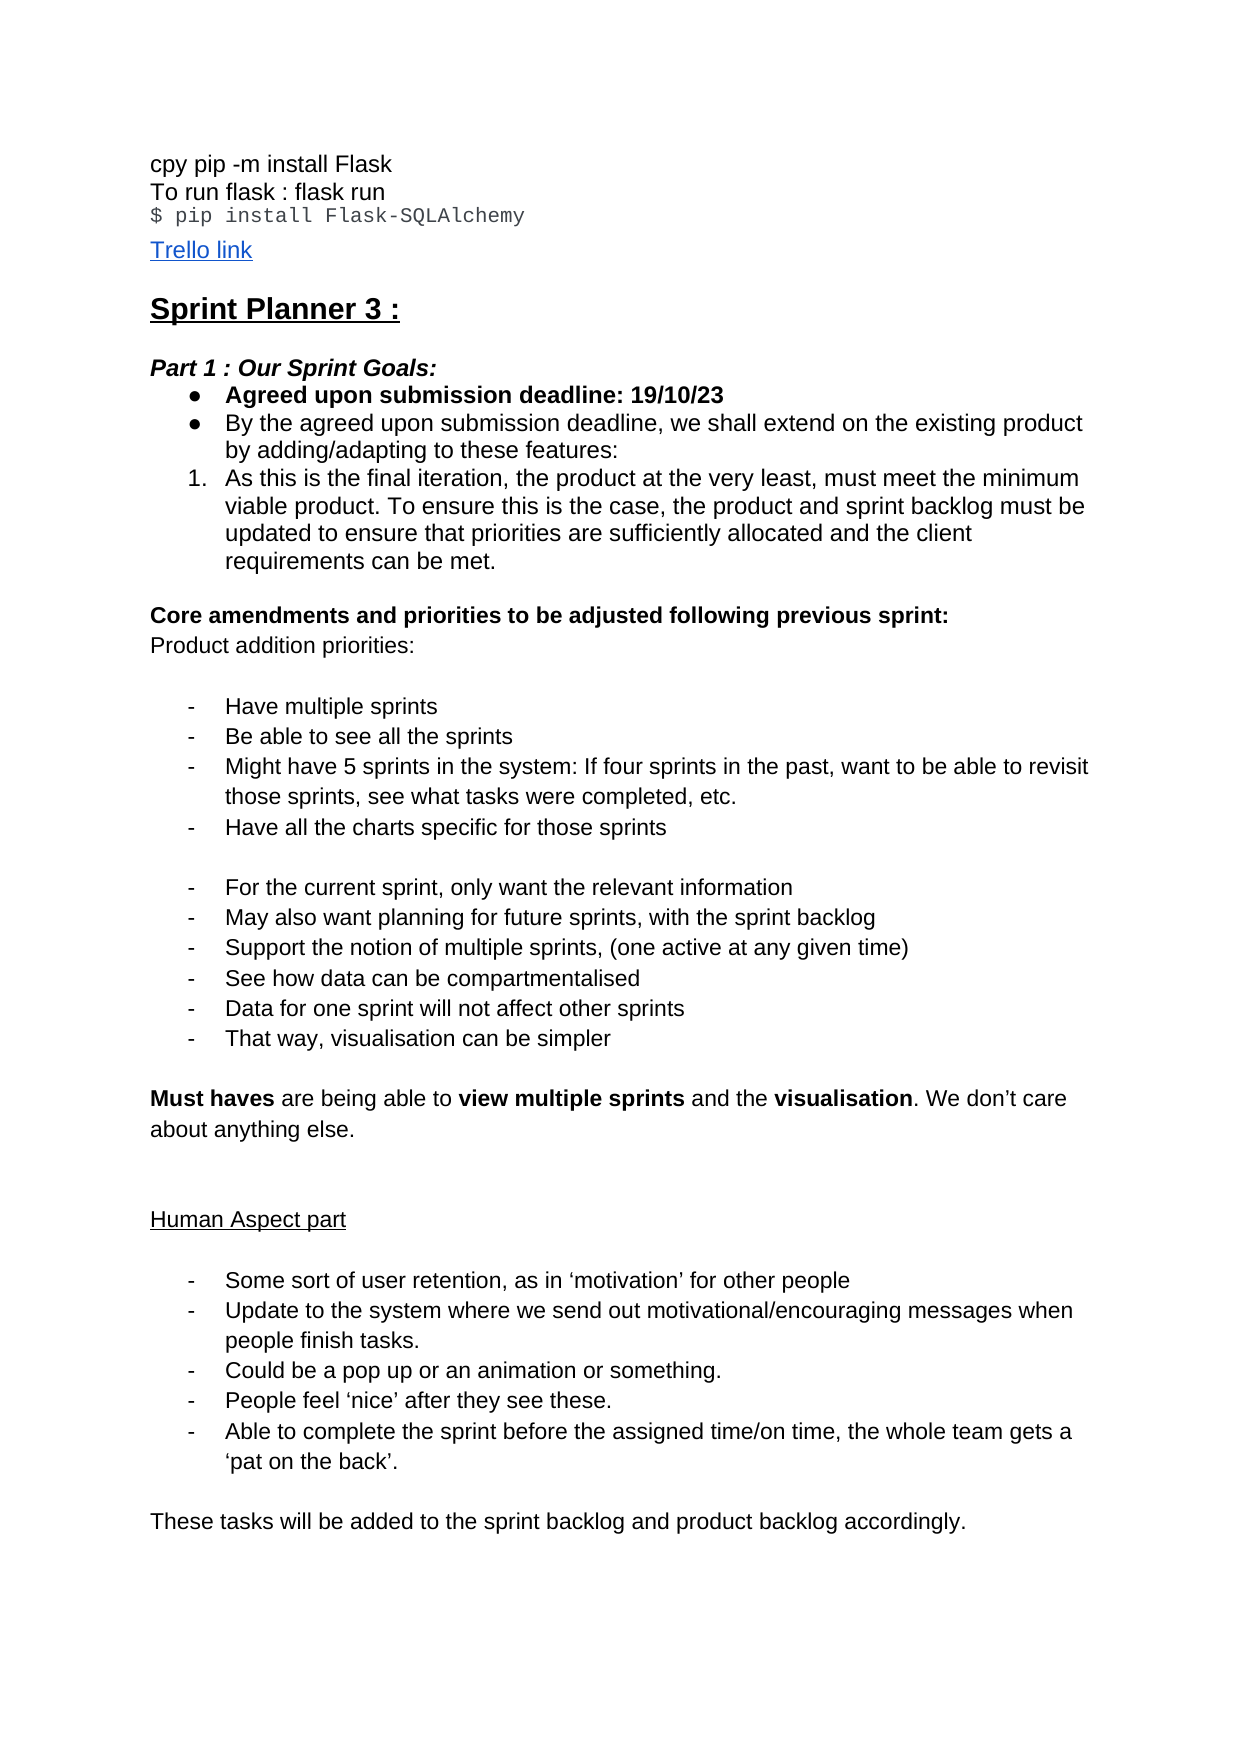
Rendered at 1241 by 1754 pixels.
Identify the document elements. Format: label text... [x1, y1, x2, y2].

text These tasks will be added to the sprint backlog and product backlog accordingly. [150, 1508, 1090, 1534]
list Agreed upon submission deadline: 19/10/23 [187, 381, 1090, 409]
list Data for one sprint will not affect other sprints [187, 995, 1090, 1021]
text Core amendments and priorities to be adjusted following previous sprint: Product addition priorities: [150, 602, 1090, 658]
list That way, visualisation can be simpler [187, 1025, 1090, 1051]
list May also want planning for future sprints, with the sprint backlog [187, 904, 1090, 930]
list People feel ‘nice’ after they see these. [187, 1387, 1090, 1414]
list Able to complete the sprint before the assigned time/on time, the whole team gets a ‘pat on the back’. [187, 1418, 1090, 1474]
list Have multiple sprints [187, 693, 1090, 719]
text cpy pip -m install Flask [150, 150, 1090, 178]
list Could be a pop up or an animation or something. [187, 1357, 1090, 1383]
list As this is the final iteration, the product at the very least, must meet the minimum viable product. To ensure this is the case, the product and sprint backlog must be updated to ensure that priorities are sufficiently allocated and the client requirements can be met. [187, 464, 1090, 574]
text Trello link [150, 236, 1090, 263]
list Some sort of user retention, as in ‘motivation’ for other people [187, 1267, 1090, 1293]
text Must haves are being able to view multiple sprints and the visualisation. We don’t care about anything else. [150, 1085, 1090, 1142]
text Part 1 : Our Sprint Goals: [150, 353, 1090, 381]
text Human Aspect part [150, 1206, 1090, 1232]
list For the current sprint, only want the relevant information [187, 874, 1090, 900]
text To run flask : flask run [150, 178, 1090, 205]
list See how data can be compartmentalised [187, 964, 1090, 991]
list Support the notion of multiple sprints, (one active at any given time) [187, 934, 1090, 961]
list Have all the charts specific for those sprints [187, 813, 1090, 840]
text Sprint Planner 3 : [150, 291, 1090, 326]
list Be able to see all the sprints [187, 723, 1090, 749]
text $ pip install Flask-SQLAlchemy [150, 205, 1090, 229]
list By the agreed upon submission deadline, we shall extend on the existing product by adding/adapting to these features: [187, 409, 1090, 464]
list Might have 5 sprints in the system: If four sprints in the past, want to be able to revisit those sprints, see what tasks were completed, etc. [187, 753, 1090, 809]
list Update to the system where we send out motivational/encouraging messages when people finish tasks. [187, 1297, 1090, 1353]
